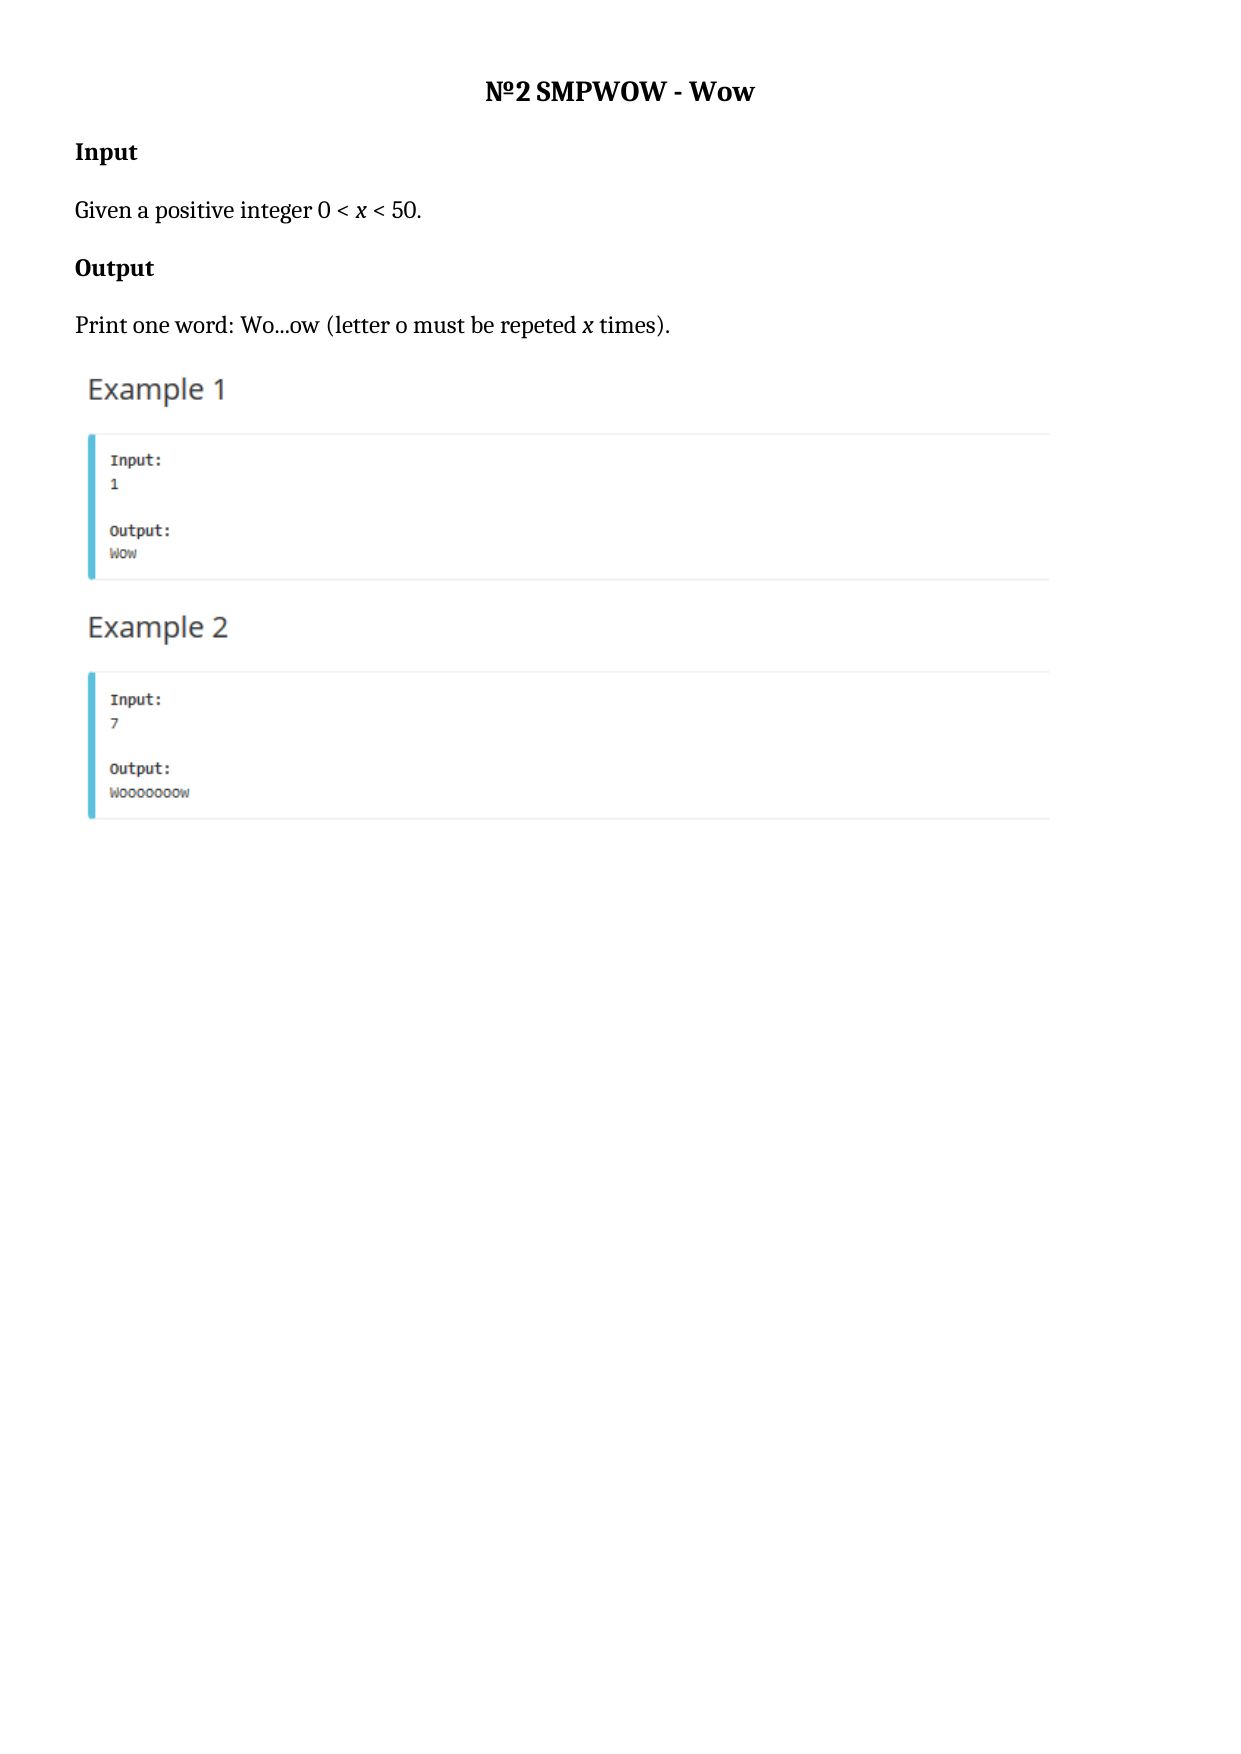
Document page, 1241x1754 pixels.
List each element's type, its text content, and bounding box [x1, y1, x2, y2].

text Print one word: Wo...ow (letter o must be repeted x times). [75, 311, 1165, 340]
text №2 SMPWOW - Wow [75, 75, 1165, 108]
text Input [75, 138, 1165, 166]
text Output [75, 253, 1165, 282]
text Given a positive integer 0 < x < 50. [75, 196, 1165, 224]
picture [75, 369, 1050, 833]
